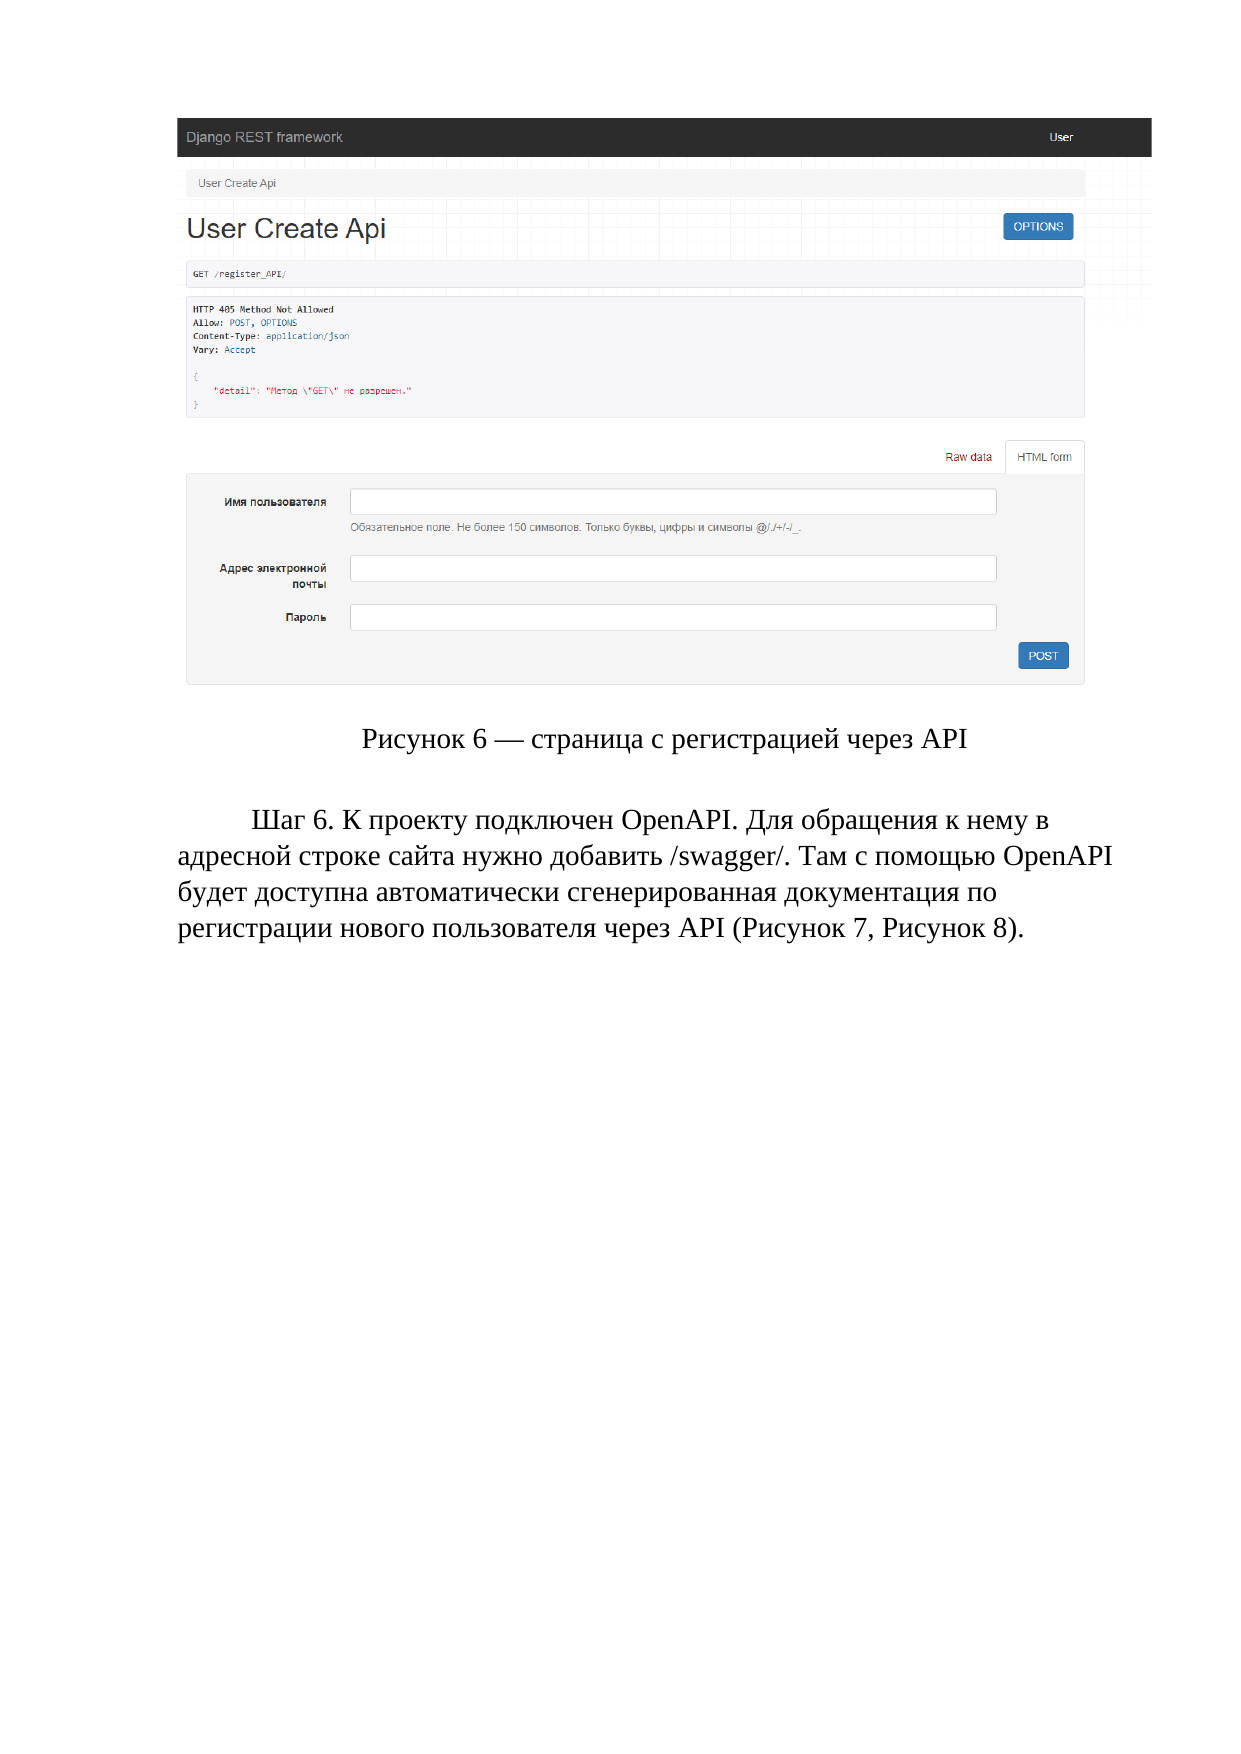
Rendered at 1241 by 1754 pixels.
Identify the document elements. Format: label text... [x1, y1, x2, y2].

picture [177, 118, 1152, 720]
text Шаг 6. К проекту подключен OpenAPI. Для обращения к нему в адресной строке сайта нужно добавить /swagger/. Там с помощью OpenAPI будет доступна автоматически сгенерированная документация по регистрации нового пользователя через API (Рисунок 7, Рисунок 8). [177, 802, 1152, 944]
text Рисунок 6 — страница с регистрацией через API [177, 721, 1152, 755]
